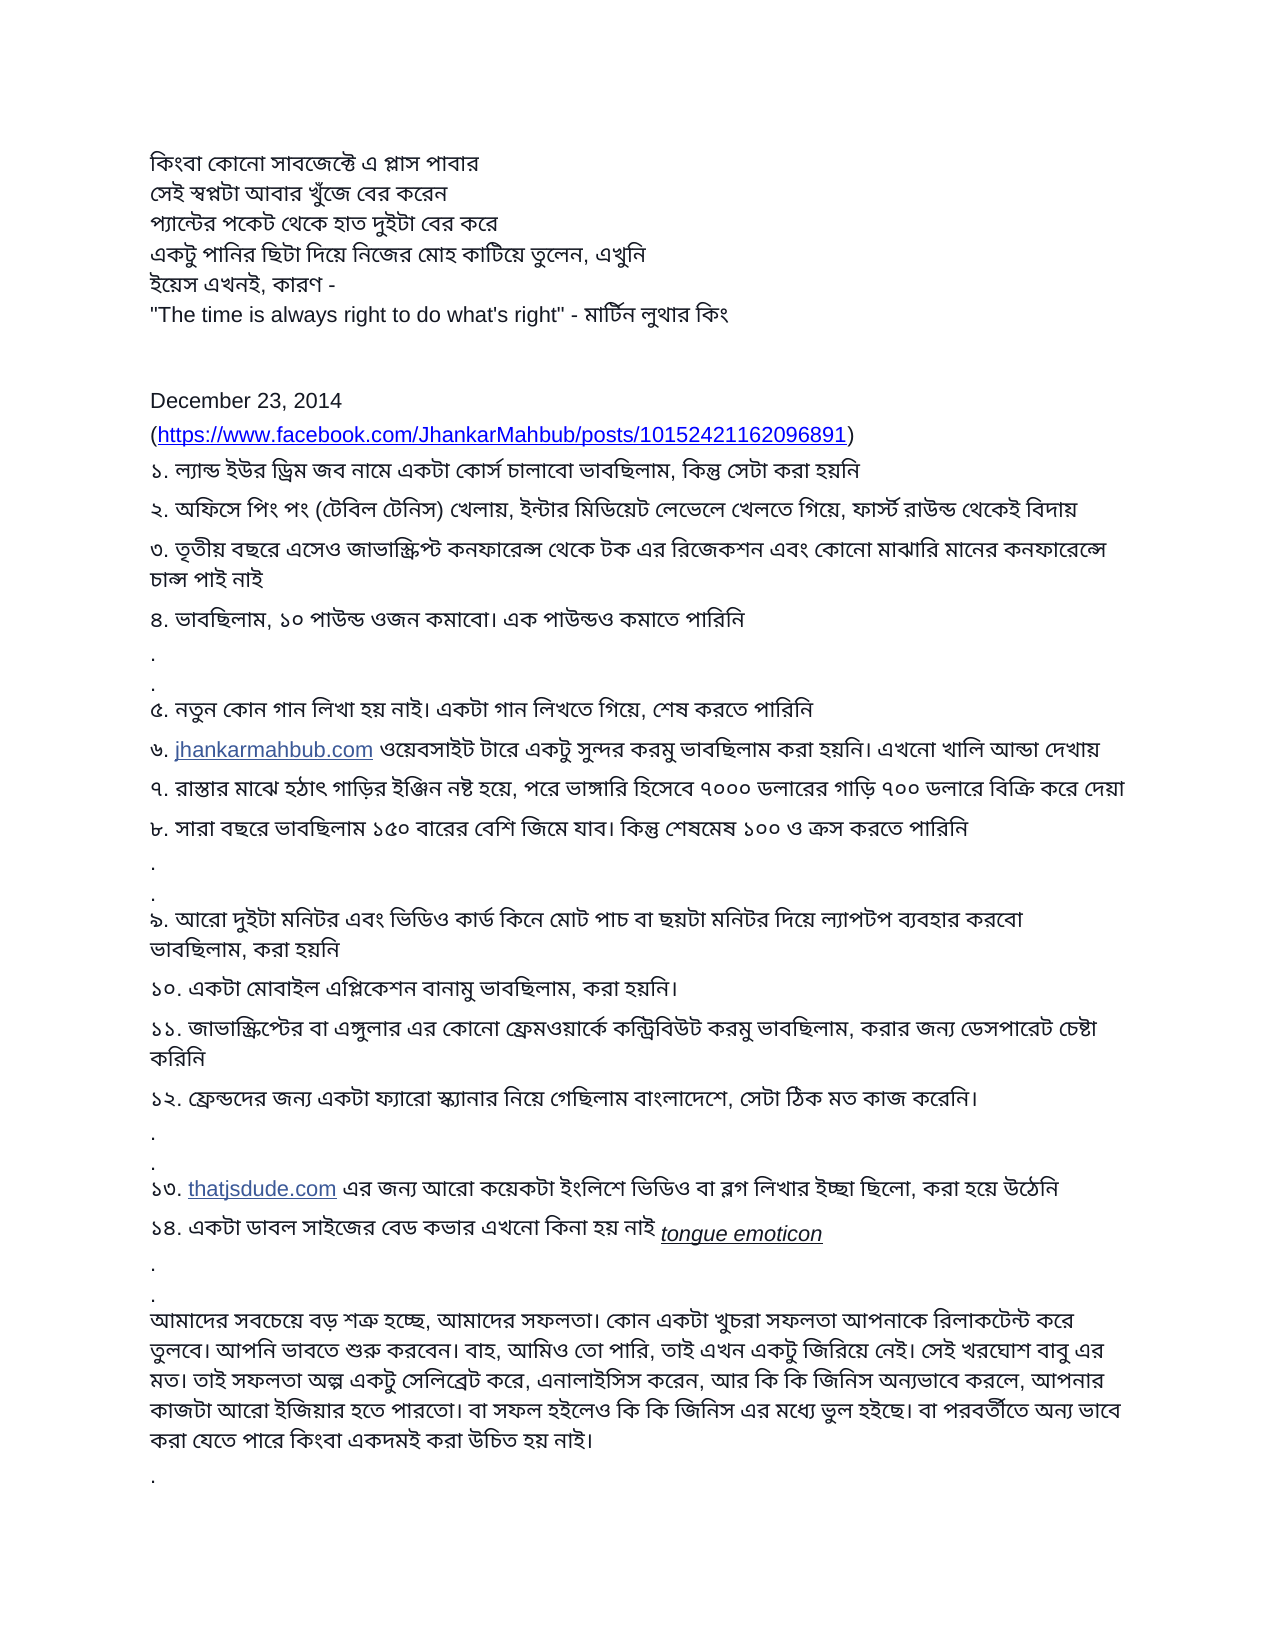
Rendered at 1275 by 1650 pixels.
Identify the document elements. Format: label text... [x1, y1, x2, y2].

text ৭. রাস্তার মাঝে হঠাৎ গাড়ির ইঞ্জিন নষ্ট হয়ে, পরে ভাঙ্গারি হিসেবে ৭০০০ ডলারের গাড়ি ৭০০ ডলারে বিক্রি করে দেয়া [150, 775, 1125, 806]
text December 23, 2014 [150, 387, 1125, 413]
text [150, 150, 1125, 331]
text ৪. ভাবছিলাম, ১০ পাউন্ড ওজন কমাবো। এক পাউন্ডও কমাতে পারিনি . . ৫. নতুন কোন গান লিখা হয় নাই। একটা গান লিখতে গিয়ে, শেষ করতে পারিনি [150, 606, 1125, 726]
text ১০. একটা মোবাইল এপ্লিকেশন বানামু ভাবছিলাম, করা হয়নি। [150, 975, 1125, 1006]
text ১২. ফ্রেন্ডদের জন্য একটা ফ্যারো স্ক্যানার নিয়ে গেছিলাম বাংলাদেশে, সেটা ঠিক মত কাজ করেনি। . . ১৩. thatjsdude.com এর জন্য আরো কয়েকটা ইংলিশে ভিডিও বা ব্লগ লিখার ইচ্ছা ছিলো, করা হয়ে উঠেনি [150, 1085, 1125, 1206]
text ৮. সারা বছরে ভাবছিলাম ১৫০ বারের বেশি জিমে যাব। কিন্তু শেষমেষ ১০০ ও ক্রস করতে পারিনি . . ৯. আরো দুইটা মনিটর এবং ভিডিও কার্ড কিনে মোট পাচ বা ছয়টা মনিটর দিয়ে ল্যাপটপ ব্যবহার করবো ভাবছিলাম, করা হয়নি [150, 815, 1125, 966]
text (https://www.facebook.com/JhankarMahbub/posts/10152421162096891) [150, 422, 1125, 447]
text ২. অফিসে পিং পং (টেবিল টেনিস) খেলায়, ইন্টার মিডিয়েট লেভেলে খেলতে গিয়ে, ফার্স্ট রাউন্ড থেকেই বিদায় [150, 496, 1125, 526]
text ১১. জাভাস্ক্রিপ্টের বা এঙ্গুলার এর কোনো ফ্রেমওয়ার্কে কন্ট্রিবিউট করমু ভাবছিলাম, করার জন্য ডেসপারেট চেষ্টা করিনি [150, 1015, 1125, 1075]
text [150, 1215, 1125, 1488]
text ১. ল্যান্ড ইউর ড্রিম জব নামে একটা কোর্স চালাবো ভাবছিলাম, কিন্তু সেটা করা হয়নি [150, 457, 1125, 487]
text ৩. তৃতীয় বছরে এসেও জাভাস্ক্রিপ্ট কনফারেন্স থেকে টক এর রিজেকশন এবং কোনো মাঝারি মানের কনফারেন্সে চান্স পাই নাই [150, 536, 1125, 596]
text ৬. jhankarmahbub.com ওয়েবসাইট টারে একটু সুন্দর করমু ভাবছিলাম করা হয়নি। এখনো খালি আন্ডা দেখায় [150, 736, 1125, 766]
